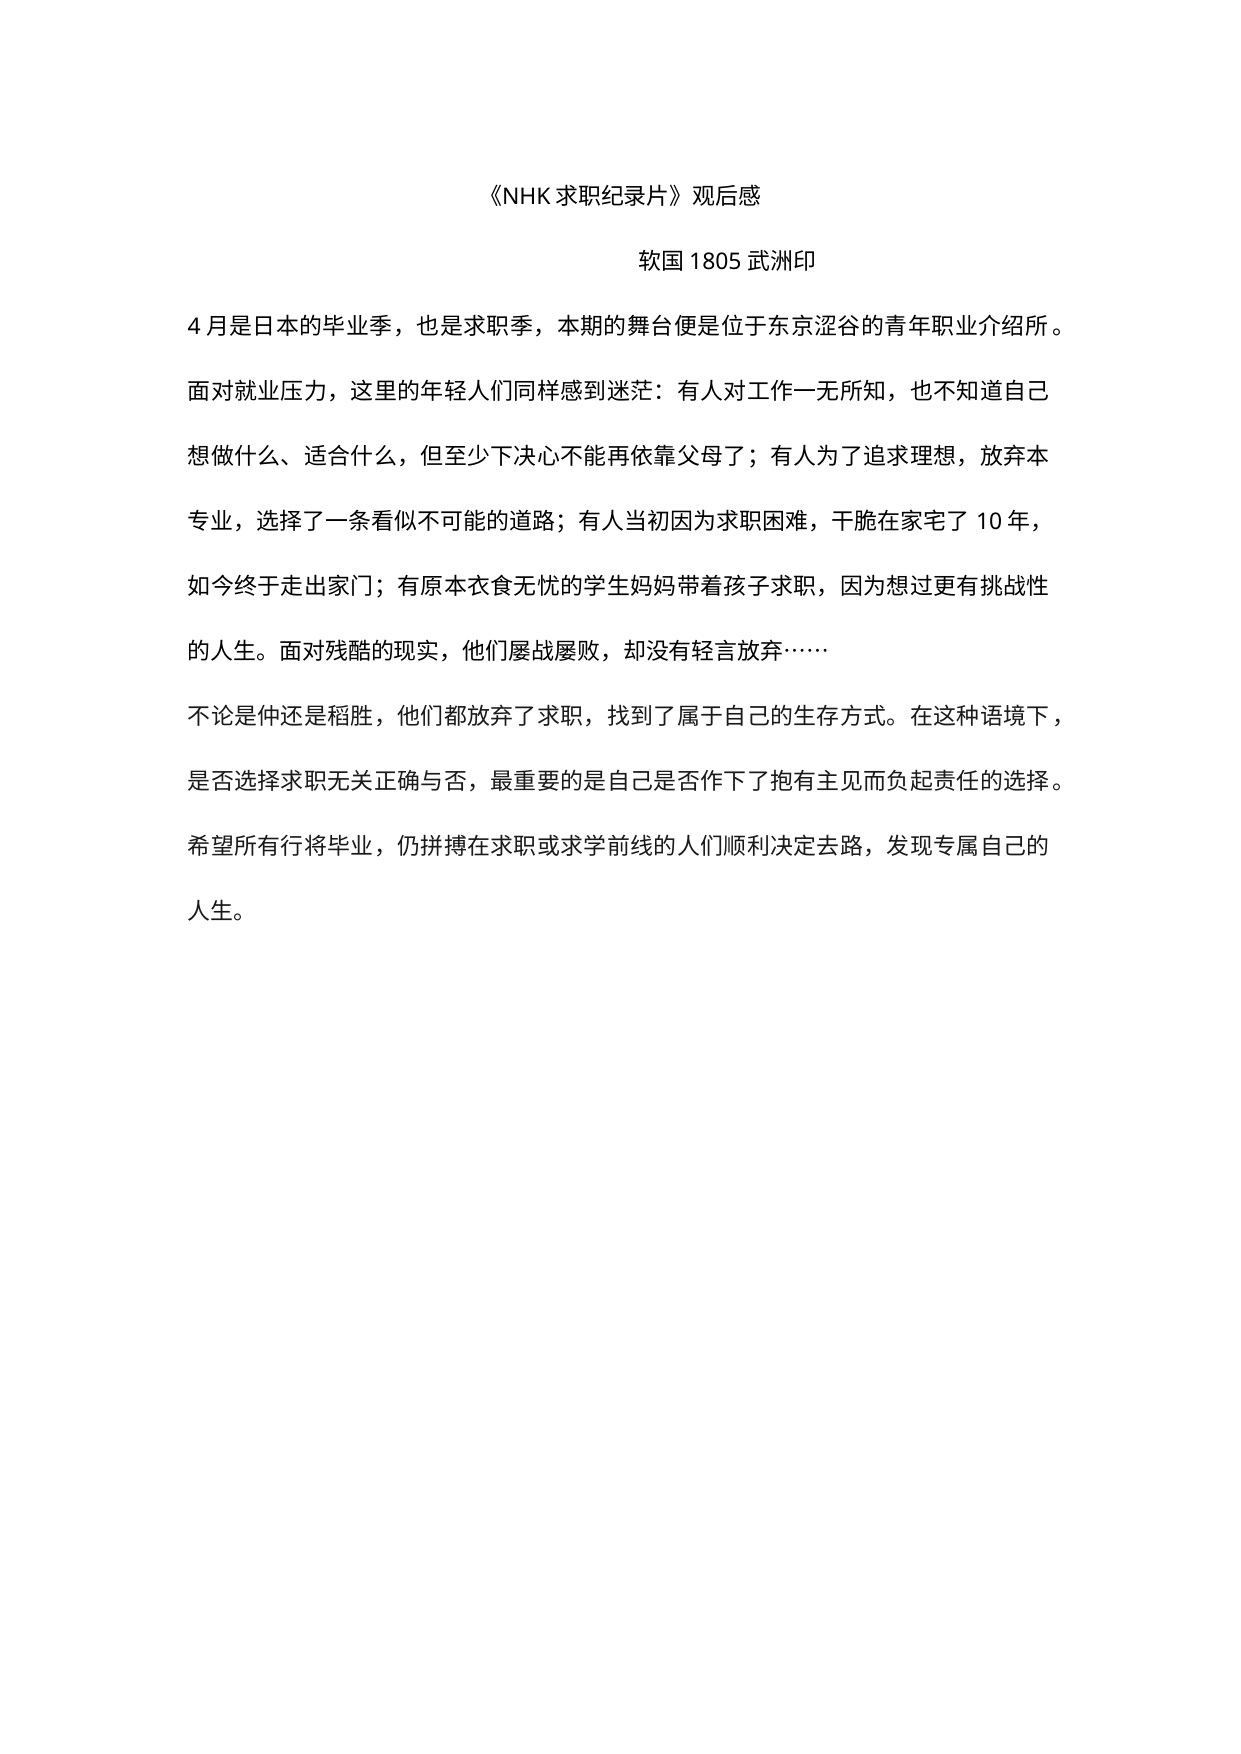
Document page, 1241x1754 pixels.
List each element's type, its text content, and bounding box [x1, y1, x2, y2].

text 不论是仲还是稻胜，他们都放弃了求职，找到了属于自己的生存方式。在这种语境下，是否选择求职无关正确与否，最重要的是自己是否作下了抱有主见而负起责任的选择。希望所有行将毕业，仍拼搏在求职或求学前线的人们顺利决定去路，发现专属自己的人生。 [187, 682, 1053, 942]
text 软国1805 武洲印 [187, 227, 1053, 292]
text 《NHK求职纪录片》观后感 [187, 162, 1053, 227]
text 4月是日本的毕业季，也是求职季，本期的舞台便是位于东京涩谷的青年职业介绍所。面对就业压力，这里的年轻人们同样感到迷茫：有人对工作一无所知，也不知道自己想做什么、适合什么，但至少下决心不能再依靠父母了；有人为了追求理想，放弃本专业，选择了一条看似不可能的道路；有人当初因为求职困难，干脆在家宅了10年，如今终于走出家门；有原本衣食无忧的学生妈妈带着孩子求职，因为想过更有挑战性的人生。面对残酷的现实，他们屡战屡败，却没有轻言放弃…… [187, 292, 1053, 682]
